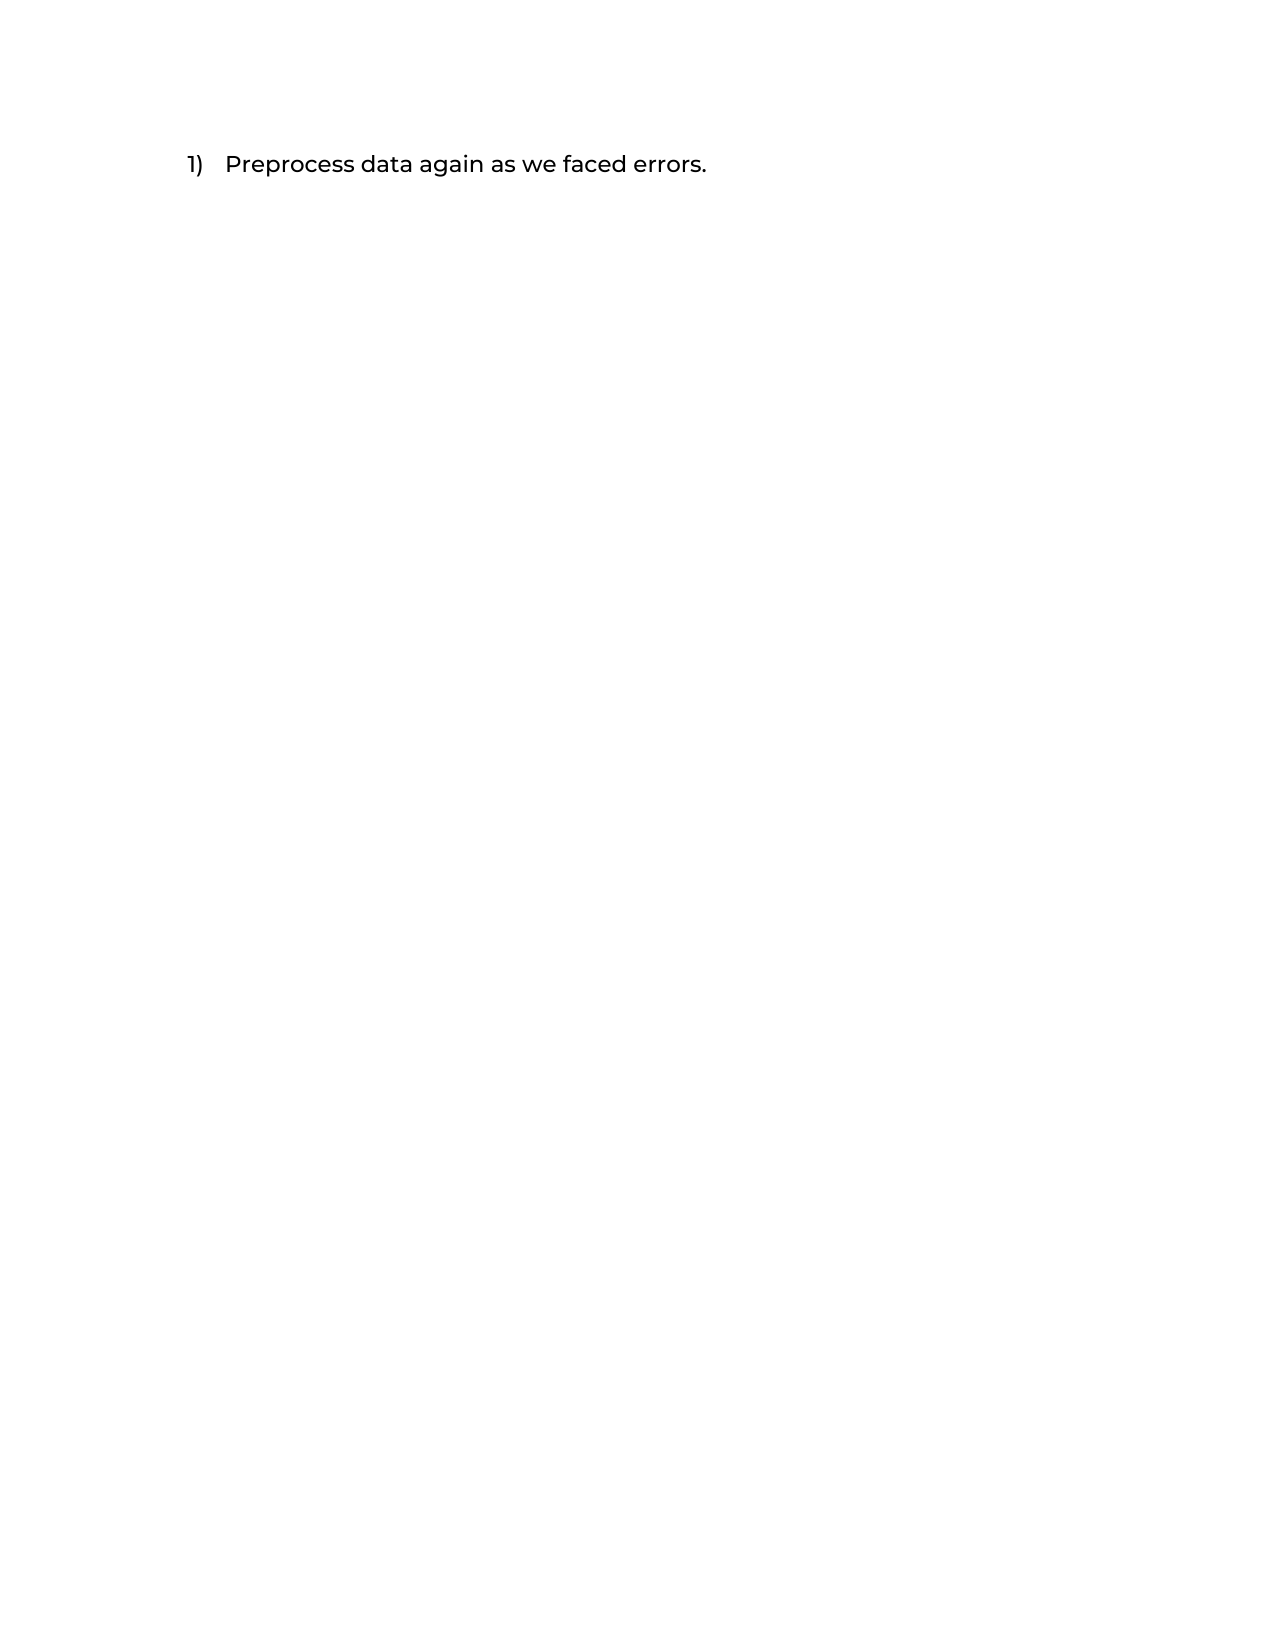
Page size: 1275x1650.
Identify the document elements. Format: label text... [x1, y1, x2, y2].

list Preprocess data again as we faced errors. [187, 150, 1125, 178]
